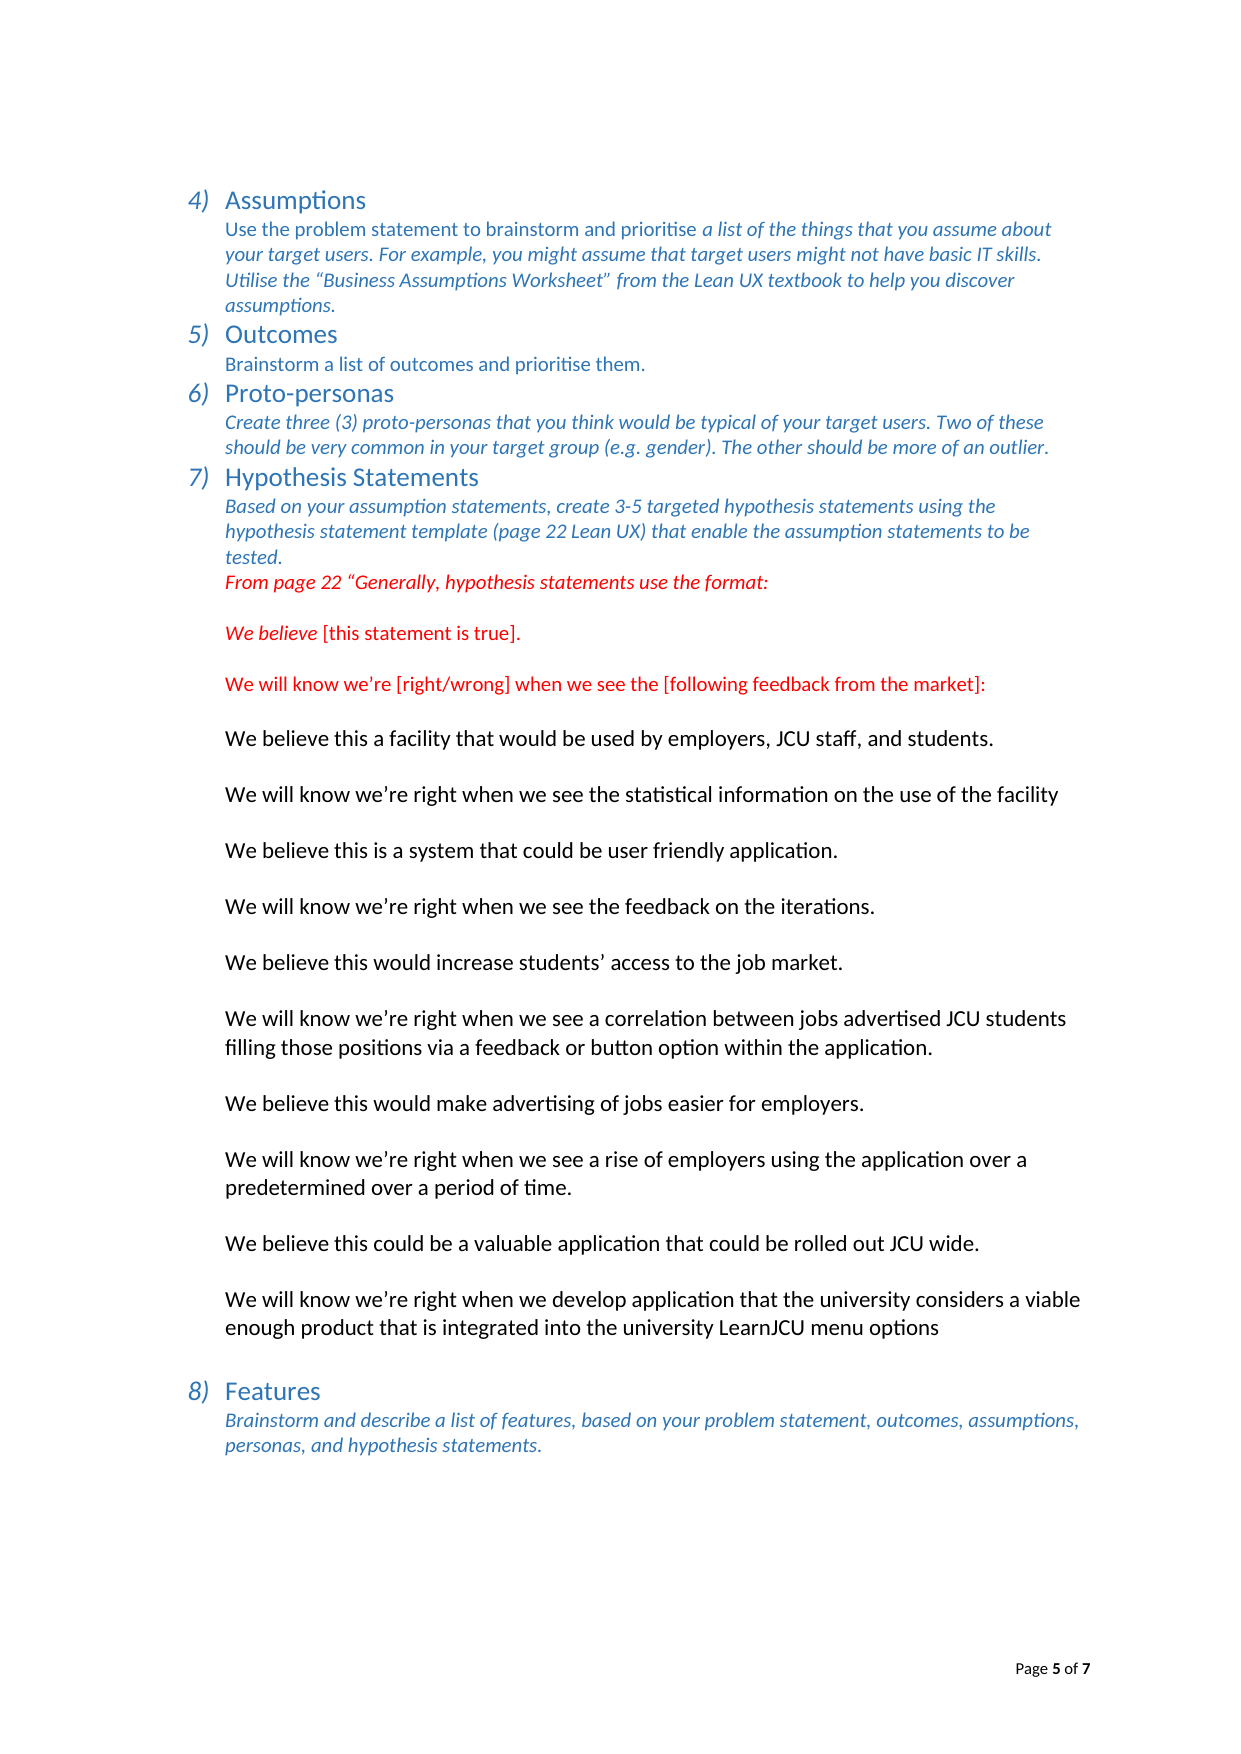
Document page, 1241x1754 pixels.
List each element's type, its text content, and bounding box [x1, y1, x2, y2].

list Outcomes Brainstorm a list of outcomes and prioritise them. [187, 318, 1090, 376]
text We will know we’re right when we see the feedback on the iterations. [225, 892, 1090, 921]
list Assumptions [187, 183, 1090, 216]
list Hypothesis Statements Based on your assumption statements, create 3-5 targeted hypothesis statements using the hypothesis statement template (page 22 Lean UX) that enable the assumption statements to be tested. [187, 460, 1090, 569]
text We believe this would increase students’ access to the job market. [225, 948, 1090, 977]
text We will know we’re right when we see a correlation between jobs advertised JCU students filling those positions via a feedback or button option within the application. [225, 1004, 1090, 1061]
text We believe this could be a valuable application that could be rolled out JCU wide. [225, 1229, 1090, 1257]
list Proto-personas Create three (3) proto-personas that you think would be typical of your target users. Two of these should be very common in your target group (e.g. gender). The other should be more of an outlier. [187, 376, 1090, 460]
list Features [187, 1374, 1090, 1407]
text We will know we’re right when we see the statistical information on the use of the facility [225, 780, 1090, 808]
text We believe [this statement is true]. [225, 620, 1090, 646]
text We will know we’re right when we see a rise of employers using the application over a predetermined over a period of time. [225, 1145, 1090, 1201]
text Brainstorm and describe a list of features, based on your problem statement, outcomes, assumptions, personas, and hypothesis statements. [225, 1407, 1090, 1458]
text We will know we’re [right/wrong] when we see the [following feedback from the market]: [225, 671, 1090, 696]
text We will know we’re right when we develop application that the university considers a viable enough product that is integrated into the university LearnJCU menu options [225, 1285, 1090, 1341]
text Use the problem statement to brainstorm and prioritise a list of the things that you assume about your target users. For example, you might assume that target users might not have basic IT skills. Utilise the “Business Assumptions Worksheet” from the Lean UX textbook to help you discover assumptions. [225, 216, 1090, 318]
text We believe this is a system that could be user friendly application. [225, 836, 1090, 864]
text We believe this a facility that would be used by employers, JCU staff, and students. [225, 724, 1090, 752]
text We believe this would make advertising of jobs easier for employers. [225, 1089, 1090, 1117]
text From page 22 “Generally, hypothesis statements use the format: [225, 569, 1090, 595]
